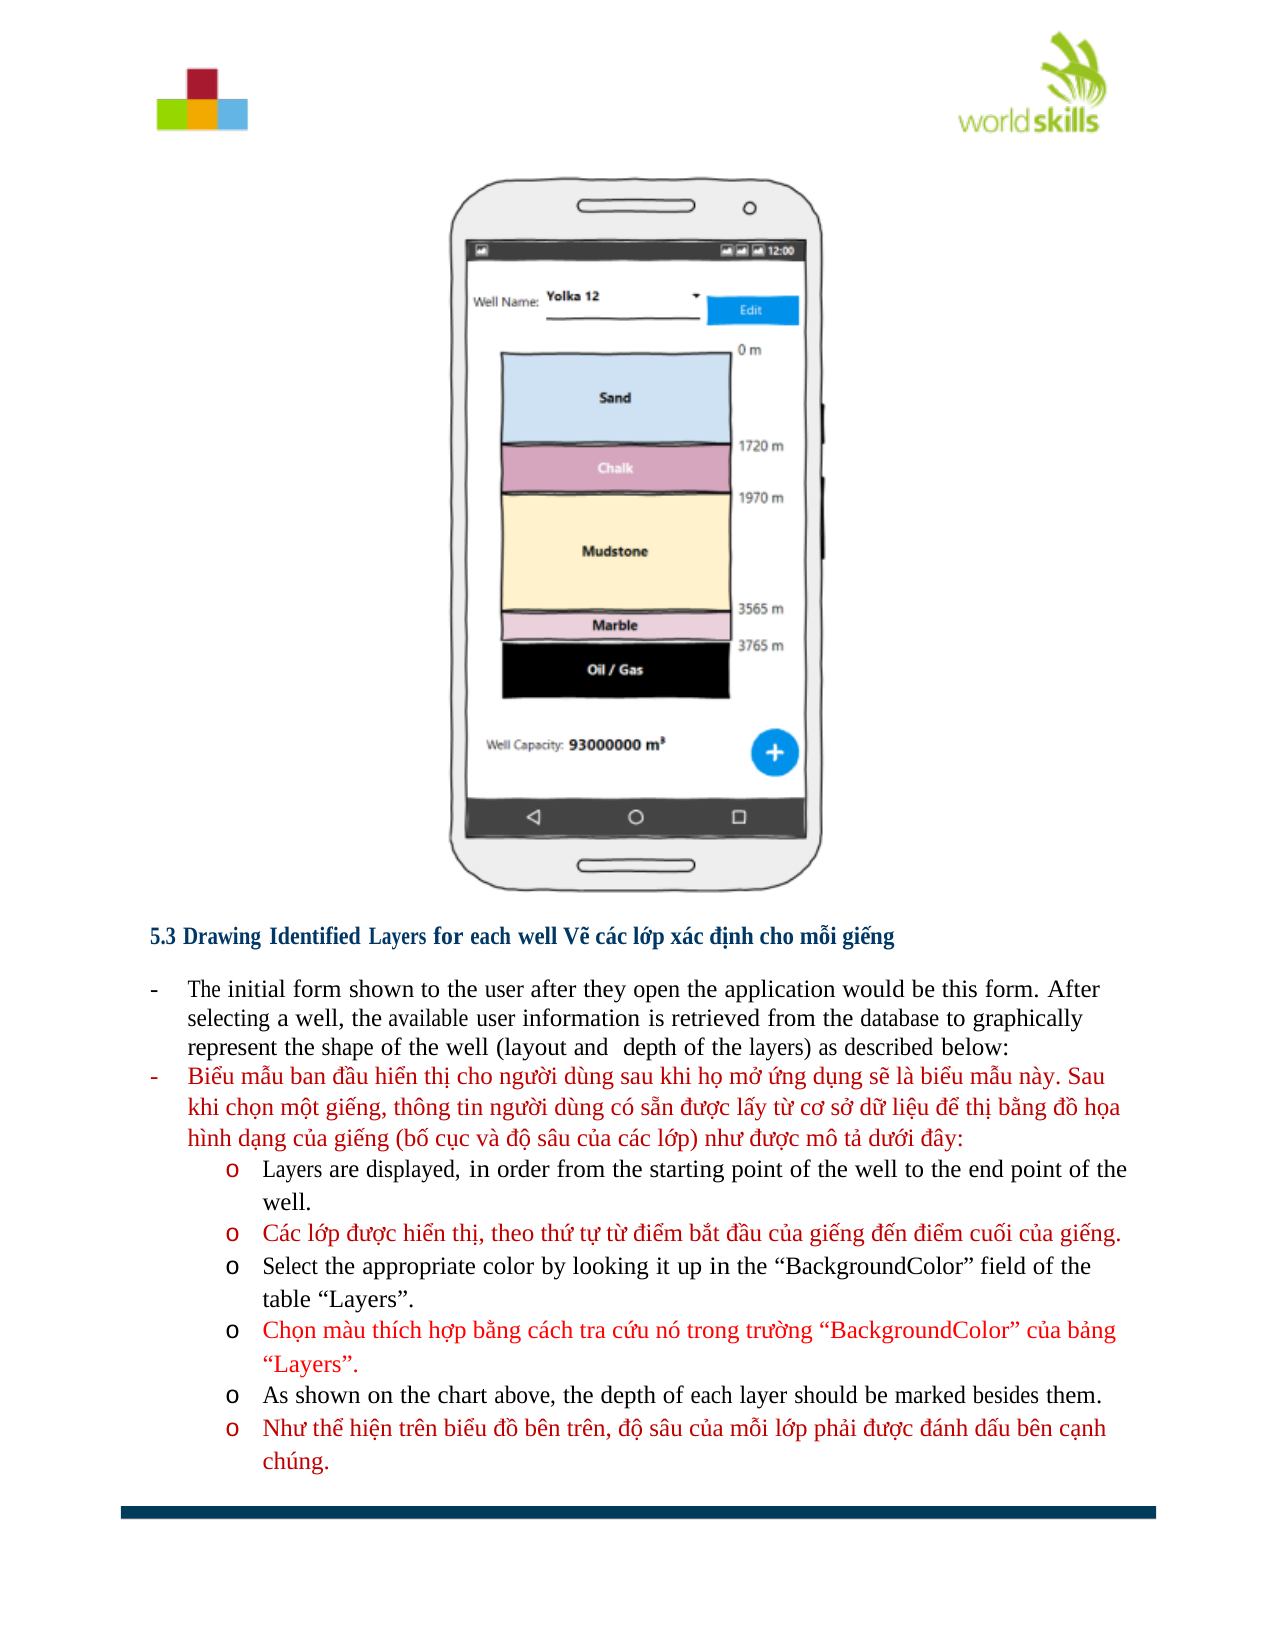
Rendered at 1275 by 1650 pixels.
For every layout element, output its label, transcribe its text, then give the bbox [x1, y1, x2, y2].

picture [446, 175, 829, 896]
list Các lớp được hiển thị, theo thứ tự từ điểm bắt đầu của giếng đến điểm cuối của giếng. [225, 1218, 1136, 1249]
text 5.3 Drawing Identified Layers for each well Vẽ các lớp xác định cho mỗi giếng [150, 921, 1125, 949]
list Như thể hiện trên biểu đồ bên trên, độ sâu của mỗi lớp phải được đánh dấu bên cạnh chúng. [225, 1413, 1136, 1475]
picture [156, 52, 249, 147]
picture [120, 1506, 1157, 1521]
list Select the appropriate color by looking it up in the “BackgroundColor” field of the table “Layers”. [225, 1251, 1136, 1313]
list Biểu mẫu ban đầu hiển thị cho người dùng sau khi họ mở ứng dụng sẽ là biểu mẫu này. Sau khi chọn một giếng, thông tin người dùng có sẵn được lấy từ cơ sở dữ liệu để thị bằng đồ họa hình dạng của giếng (bố cục và độ sâu của các lớp) như được mô tả dưới đây: [150, 1061, 1136, 1152]
list As shown on the chart above, the depth of each layer should be marked besides them. [225, 1380, 1136, 1411]
list Chọn màu thích hợp bằng cách tra cứu nó trong trường “BackgroundColor” của bảng “Layers”. [225, 1316, 1136, 1377]
list The initial form shown to the user after they open the application would be this form. After selecting a well, the available user information is retrieved from the database to graphically represent the shape of the well (layout and depth of the layers) as described below: [150, 974, 1125, 1061]
picture [943, 16, 1123, 148]
list Layers are displayed, in order from the starting point of the well to the end point of the well. [225, 1154, 1136, 1216]
